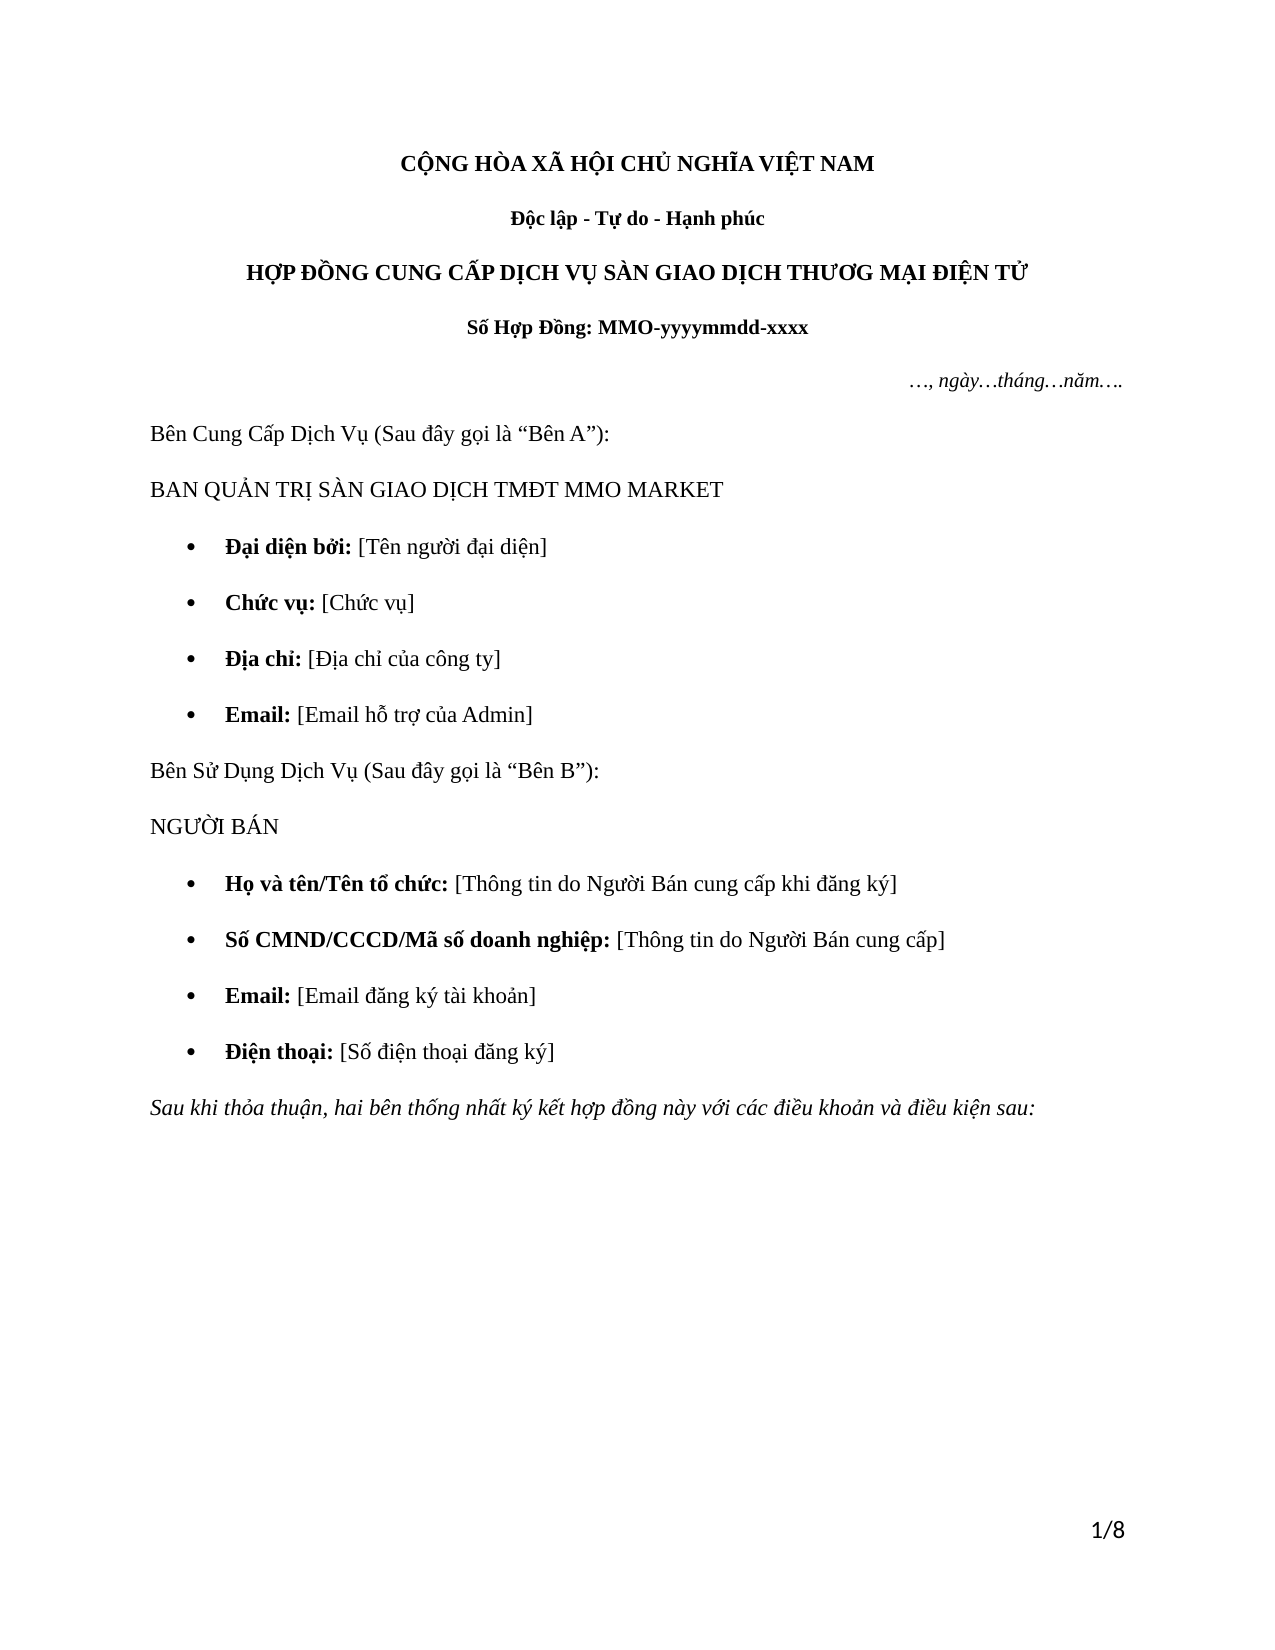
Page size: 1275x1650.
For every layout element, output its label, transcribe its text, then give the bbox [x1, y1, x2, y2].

text HỢP ĐỒNG CUNG CẤP DỊCH VỤ SÀN GIAO DỊCH THƯƠG MẠI ĐIỆN TỬ [150, 259, 1125, 285]
list Họ và tên/Tên tổ chức: [Thông tin do Người Bán cung cấp khi đăng ký] [187, 869, 1125, 896]
list Đại diện bởi: [Tên người đại diện] [187, 533, 1125, 559]
text Bên Cung Cấp Dịch Vụ (Sau đây gọi là “Bên A”): [150, 420, 1125, 447]
list Điện thoại: [Số điện thoại đăng ký] [187, 1038, 1125, 1064]
list Chức vụ: [Chức vụ] [187, 589, 1125, 615]
list Số CMND/CCCD/Mã số doanh nghiệp: [Thông tin do Người Bán cung cấp] [187, 926, 1125, 952]
text Độc lập - Tự do - Hạnh phúc [150, 206, 1125, 230]
text CỘNG HÒA XÃ HỘI CHỦ NGHĨA VIỆT NAM [150, 150, 1125, 176]
text BAN QUẢN TRỊ SÀN GIAO DỊCH TMĐT MMO MARKET [150, 477, 1125, 503]
text …, ngày…tháng…năm…. [150, 368, 1125, 392]
list Email: [Email đăng ký tài khoản] [187, 982, 1125, 1008]
text Bên Sử Dụng Dịch Vụ (Sau đây gọi là “Bên B”): [150, 757, 1125, 784]
text Sau khi thỏa thuận, hai bên thống nhất ký kết hợp đồng này với các điều khoản và điều kiện sau: [150, 1094, 1125, 1121]
list Email: [Email hỗ trợ của Admin] [187, 701, 1125, 727]
text NGƯỜI BÁN [150, 813, 1125, 840]
text Số Hợp Đồng: MMO-yyyymmdd-xxxx [150, 315, 1125, 339]
list Địa chỉ: [Địa chỉ của công ty] [187, 645, 1125, 671]
